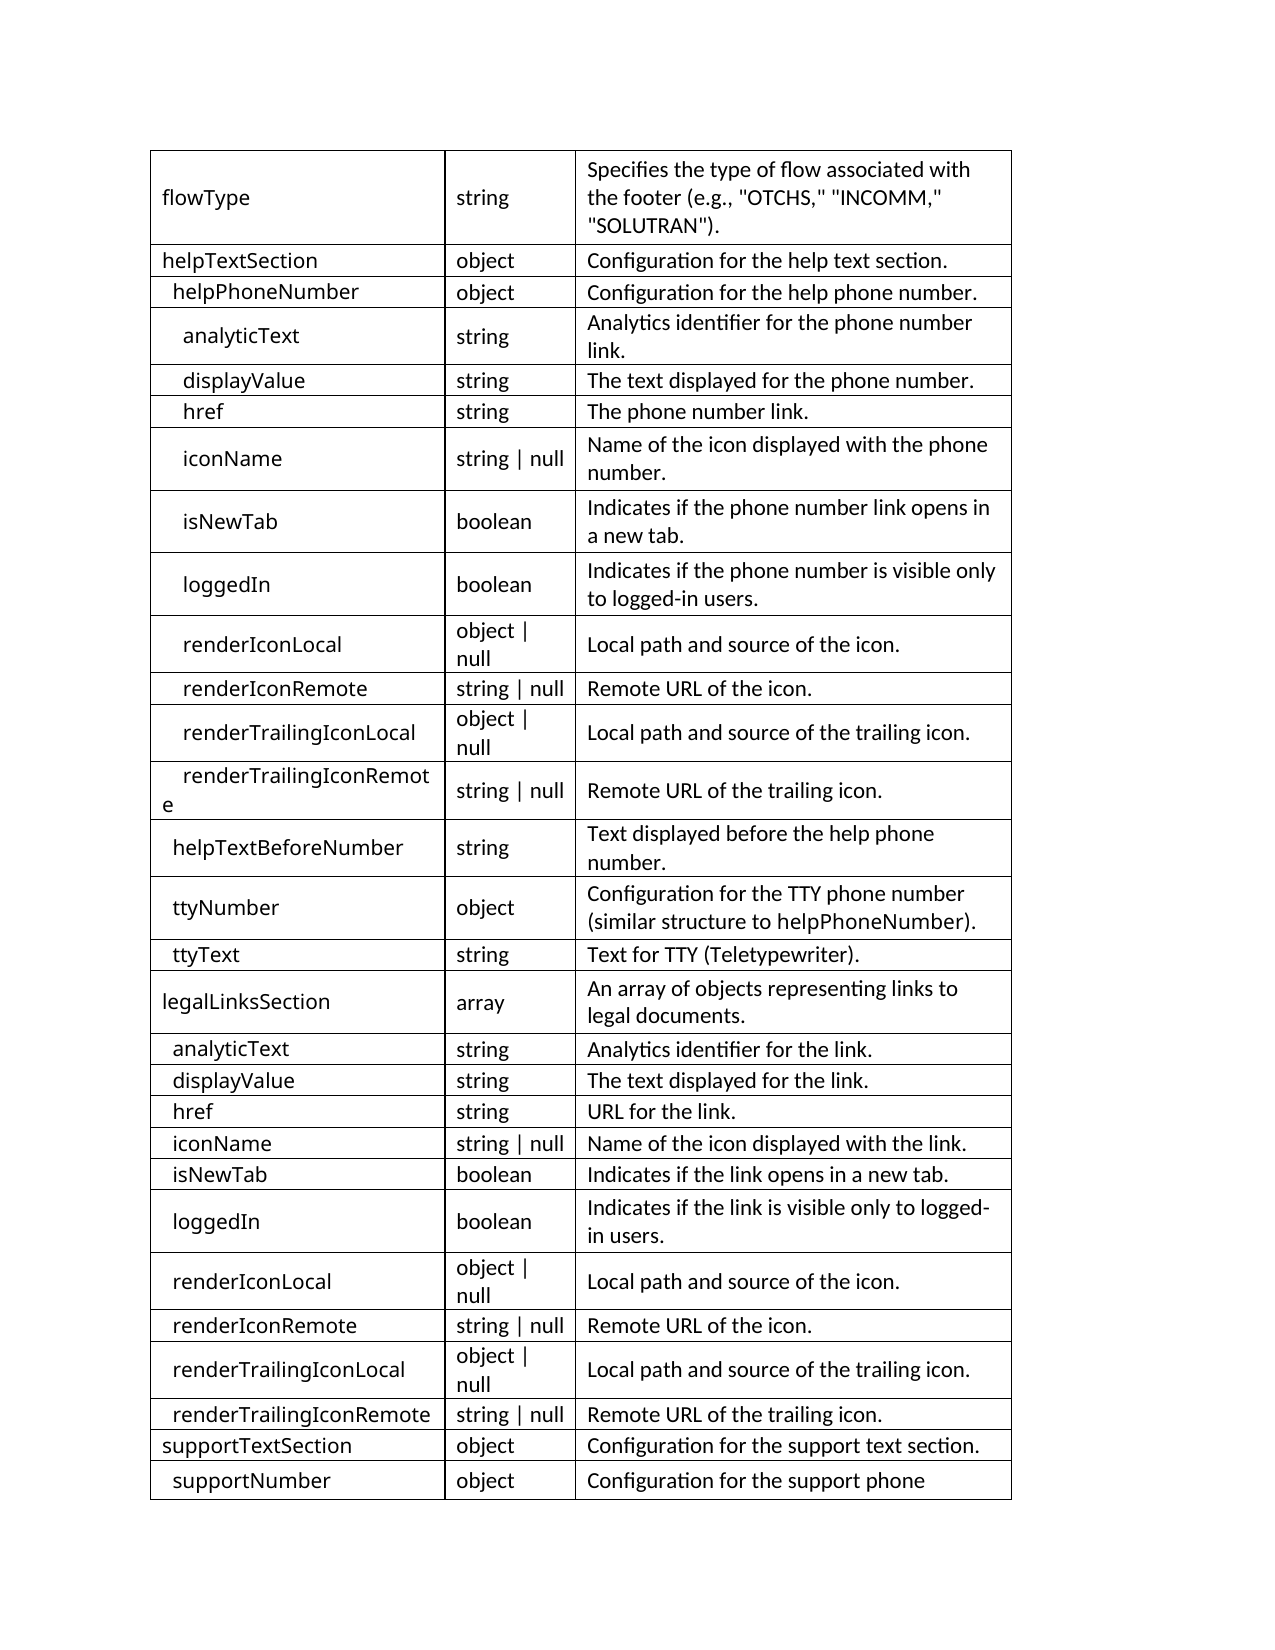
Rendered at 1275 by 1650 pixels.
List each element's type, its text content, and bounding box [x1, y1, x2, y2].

table_cell Remote URL of the trailing icon. [576, 1399, 1011, 1429]
table_cell The text displayed for the link. [576, 1065, 1011, 1095]
table_cell renderIconRemote [151, 1310, 444, 1341]
table_cell URL for the link. [576, 1096, 1011, 1127]
table_cell Indicates if the link opens in a new tab. [576, 1159, 1011, 1189]
table_cell Specifies the type of flow associated with the footer (e.g., "OTCHS," "INCOMM," "SOLUTRAN"). [576, 151, 1011, 244]
table_cell object | null [446, 1253, 575, 1309]
table_cell helpPhoneNumber [151, 277, 444, 307]
table_cell Local path and source of the icon. [576, 616, 1011, 672]
table_cell iconName [151, 1128, 444, 1158]
table_cell href [151, 1096, 444, 1127]
table_cell legalLinksSection [151, 971, 444, 1033]
table_cell object [446, 245, 575, 276]
table_cell Remote URL of the icon. [576, 1310, 1011, 1341]
table_cell helpTextBeforeNumber [151, 820, 444, 876]
table_cell Analytics identifier for the link. [576, 1034, 1011, 1064]
table_cell string [446, 820, 575, 876]
table_cell Indicates if the link is visible only to logged-in users. [576, 1190, 1011, 1252]
table_cell Name of the icon displayed with the link. [576, 1128, 1011, 1158]
table_cell string [446, 1065, 575, 1095]
table_cell ttyNumber [151, 877, 444, 938]
table_cell href [151, 396, 444, 427]
table_cell array [446, 971, 575, 1033]
table_cell string [446, 365, 575, 395]
table_cell object [446, 1430, 575, 1460]
table_cell iconName [151, 428, 444, 489]
table_cell object [446, 877, 575, 938]
table_cell string | null [446, 428, 575, 489]
table_cell analyticText [151, 308, 444, 364]
table_cell boolean [446, 1190, 575, 1252]
table_cell object | null [446, 1342, 575, 1398]
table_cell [576, 1461, 1011, 1499]
table_cell boolean [446, 1159, 575, 1189]
table_cell Remote URL of the trailing icon. [576, 762, 1011, 818]
table_cell string [446, 940, 575, 970]
table_cell Remote URL of the icon. [576, 673, 1011, 703]
table_cell Configuration for the TTY phone number (similar structure to helpPhoneNumber). [576, 877, 1011, 938]
table_cell helpTextSection [151, 245, 444, 276]
table_cell string | null [446, 762, 575, 818]
table_cell Configuration for the help phone number. [576, 277, 1011, 307]
table_cell Local path and source of the icon. [576, 1253, 1011, 1309]
table_cell ttyText [151, 940, 444, 970]
table_cell renderTrailingIconRemote [151, 1399, 444, 1429]
table_cell object [446, 277, 575, 307]
table_cell renderIconLocal [151, 1253, 444, 1309]
table_cell string | null [446, 1310, 575, 1341]
table_cell renderTrailingIconRemote [151, 762, 444, 818]
table_cell string [446, 1096, 575, 1127]
table_cell displayValue [151, 365, 444, 395]
table_cell Text displayed before the help phone number. [576, 820, 1011, 876]
table_cell Local path and source of the trailing icon. [576, 705, 1011, 761]
table_cell boolean [446, 491, 575, 552]
table_cell supportNumber [151, 1461, 444, 1499]
table_cell string [446, 1034, 575, 1064]
table_cell displayValue [151, 1065, 444, 1095]
table_cell renderTrailingIconLocal [151, 1342, 444, 1398]
table_cell flowType [151, 151, 444, 244]
table_cell renderIconRemote [151, 673, 444, 703]
table_cell object | null [446, 705, 575, 761]
table_cell loggedIn [151, 553, 444, 615]
table_cell supportTextSection [151, 1430, 444, 1460]
table_cell isNewTab [151, 1159, 444, 1189]
table_cell string [446, 308, 575, 364]
table_cell loggedIn [151, 1190, 444, 1252]
table_cell string [446, 396, 575, 427]
table_cell Configuration for the support text section. [576, 1430, 1011, 1460]
table_cell string | null [446, 673, 575, 703]
table_cell Text for TTY (Teletypewriter). [576, 940, 1011, 970]
table_cell isNewTab [151, 491, 444, 552]
table_cell The text displayed for the phone number. [576, 365, 1011, 395]
table_cell analyticText [151, 1034, 444, 1064]
table_cell object [446, 1461, 575, 1499]
table_cell An array of objects representing links to legal documents. [576, 971, 1011, 1033]
table_cell Name of the icon displayed with the phone number. [576, 428, 1011, 489]
table_cell string | null [446, 1128, 575, 1158]
table_cell object | null [446, 616, 575, 672]
table_cell The phone number link. [576, 396, 1011, 427]
table_cell Analytics identifier for the phone number link. [576, 308, 1011, 364]
table_cell renderTrailingIconLocal [151, 705, 444, 761]
table_cell boolean [446, 553, 575, 615]
table_cell string [446, 151, 575, 244]
table_cell Local path and source of the trailing icon. [576, 1342, 1011, 1398]
table_cell renderIconLocal [151, 616, 444, 672]
table_cell Indicates if the phone number link opens in a new tab. [576, 491, 1011, 552]
table_cell Indicates if the phone number is visible only to logged-in users. [576, 553, 1011, 615]
table_cell Configuration for the help text section. [576, 245, 1011, 276]
table_cell string | null [446, 1399, 575, 1429]
